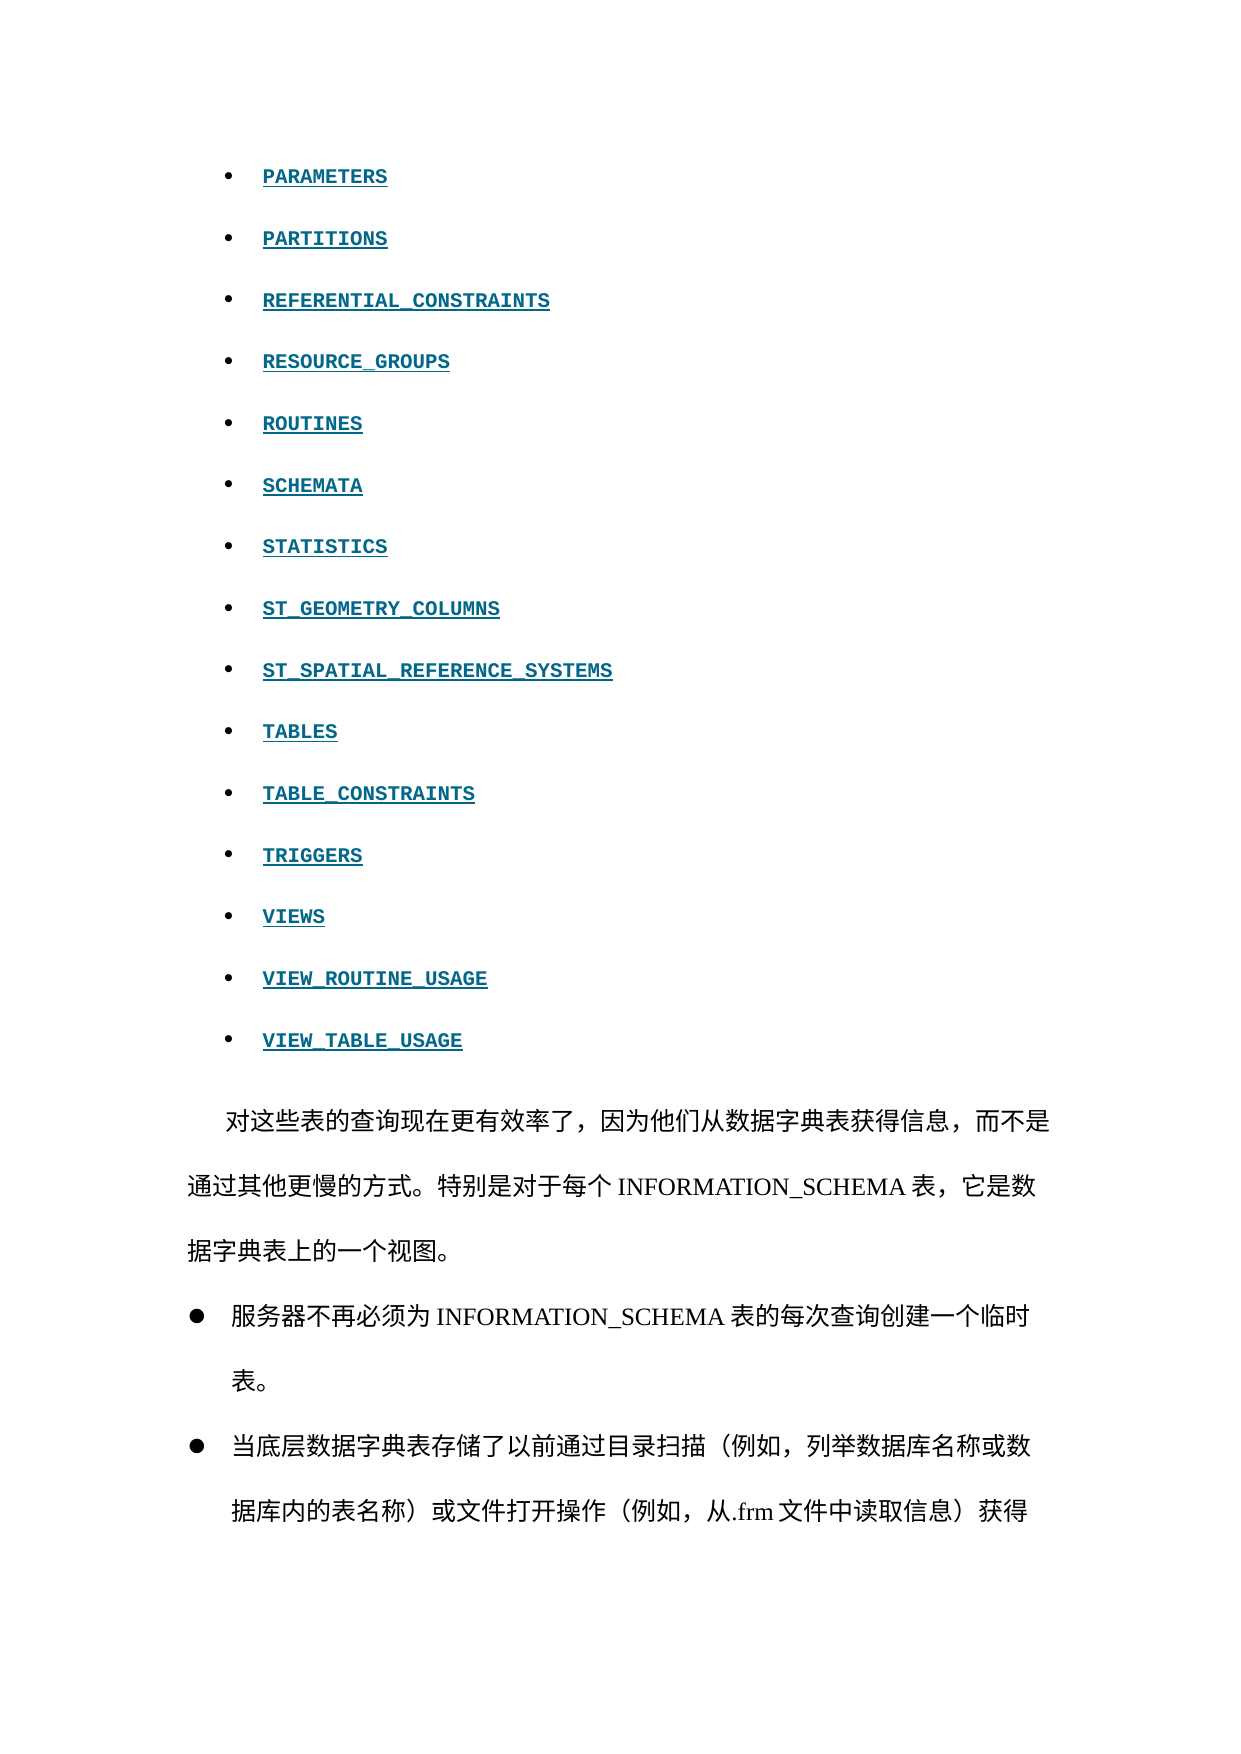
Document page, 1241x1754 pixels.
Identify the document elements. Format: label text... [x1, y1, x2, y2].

list REFERENTIAL_CONSTRAINTS [225, 285, 1053, 318]
list TRIGGERS [225, 840, 1053, 873]
list SCHEMATA [225, 470, 1053, 503]
list RESOURCE_GROUPS [225, 347, 1053, 379]
list ST_SPATIAL_REFERENCE_SYSTEMS [225, 655, 1053, 688]
list 服务器不再必须为INFORMATION_SCHEMA表的每次查询创建一个临时表。 [187, 1282, 1053, 1412]
list PARAMETERS [225, 162, 1053, 194]
list ROUTINES [225, 409, 1053, 441]
list ST_GEOMETRY_COLUMNS [225, 594, 1053, 626]
list VIEWS [225, 902, 1053, 934]
list TABLE_CONSTRAINTS [225, 779, 1053, 811]
list VIEW_ROUTINE_USAGE [225, 964, 1053, 996]
list STATISTICS [225, 532, 1053, 564]
text 对这些表的查询现在更有效率了，因为他们从数据字典表获得信息，而不是通过其他更慢的方式。特别是对于每个INFORMATION_SCHEMA表，它是数据字典表上的一个视图。 [187, 1087, 1053, 1282]
list PARTITIONS [225, 224, 1053, 256]
list VIEW_TABLE_USAGE [225, 1025, 1053, 1058]
list TABLES [225, 717, 1053, 749]
